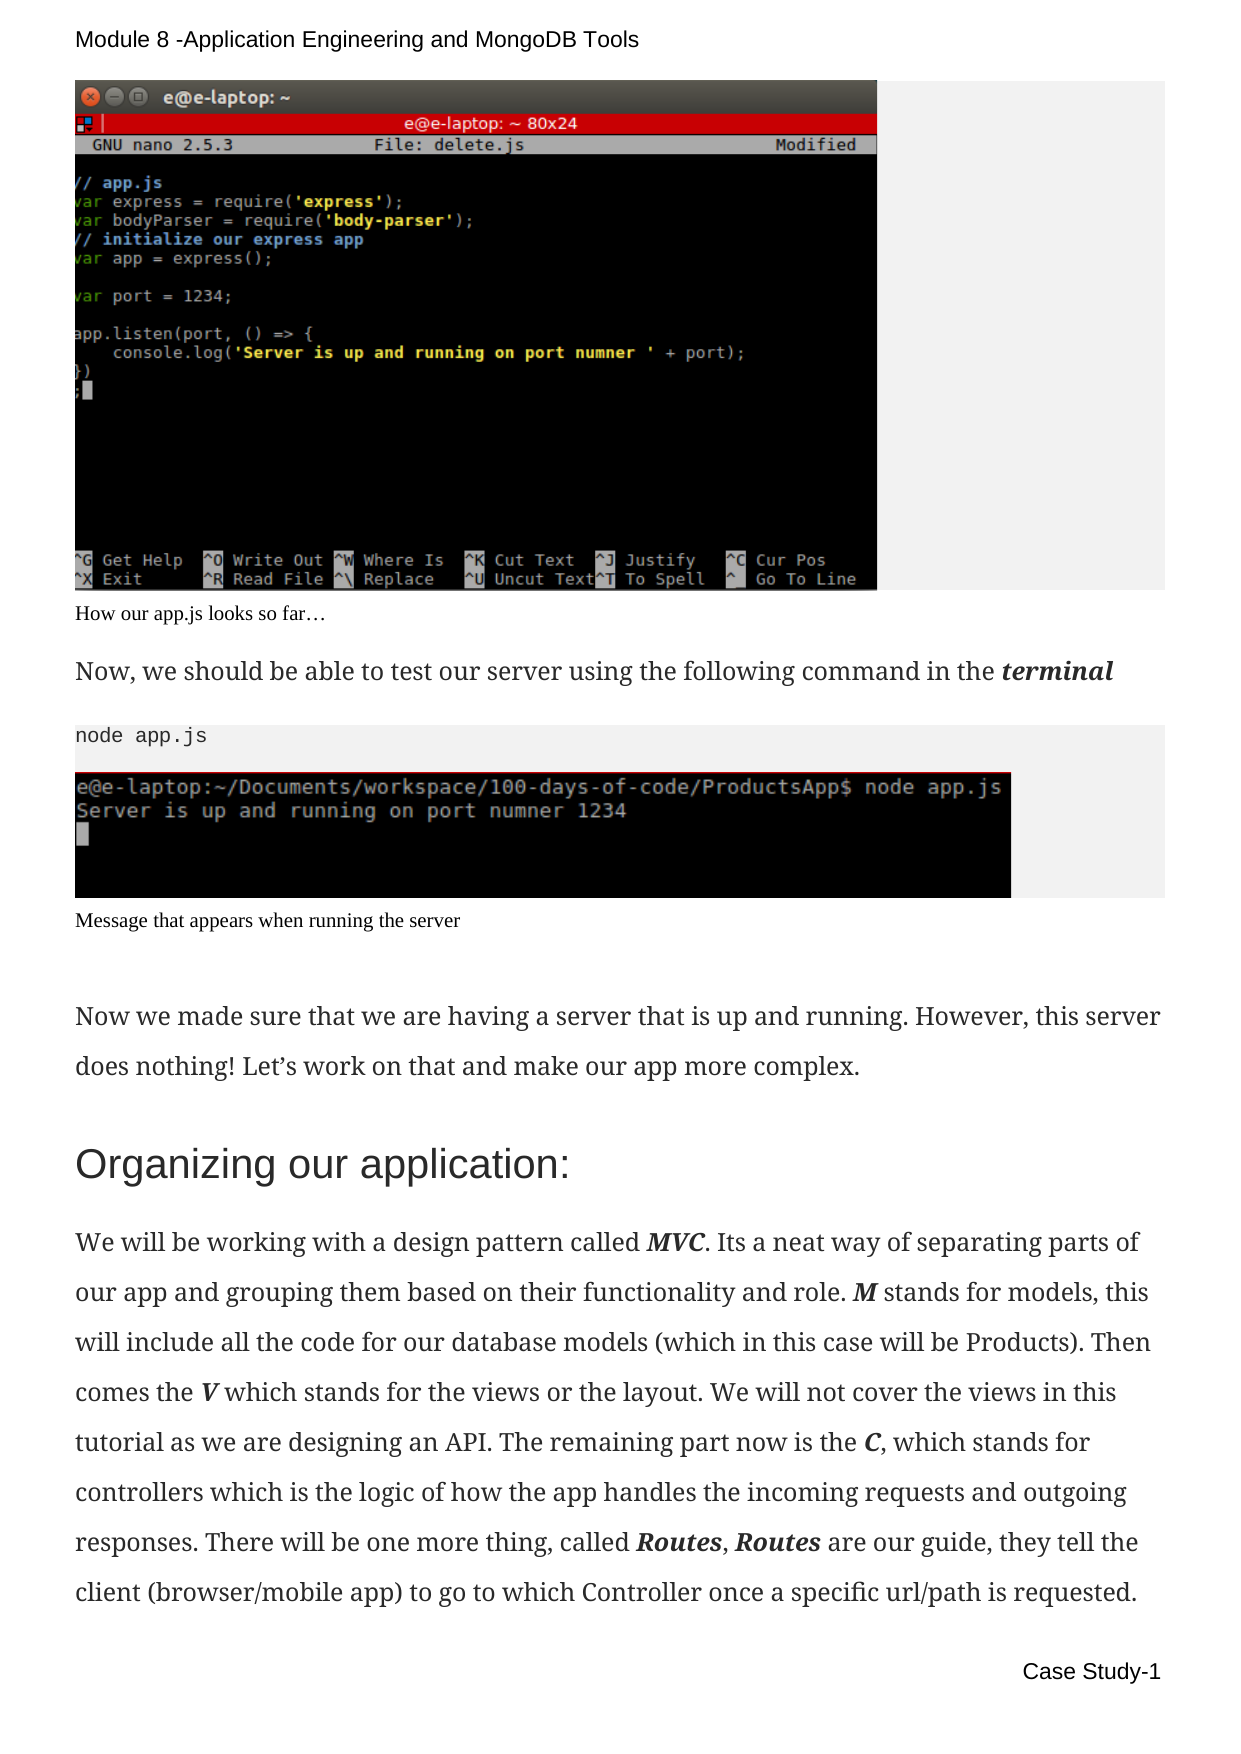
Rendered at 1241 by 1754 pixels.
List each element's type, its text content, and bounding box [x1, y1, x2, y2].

text node app.js [75, 725, 1165, 748]
text Message that appears when running the server [75, 908, 1165, 932]
picture [75, 80, 878, 591]
text Now we made sure that we are having a server that is up and running. However, this server does nothing! Let’s work on that and make our app more complex. [75, 982, 1165, 1082]
text Organizing our application: [75, 1131, 1165, 1187]
picture [75, 772, 1012, 898]
text Now, we should be able to test our server using the following command in the terminal [75, 637, 1165, 687]
text How our app.js looks so far… [75, 601, 1165, 625]
text We will be working with a design pattern called MVC. Its a neat way of separating parts of our app and grouping them based on their functionality and role. M stands for models, this will include all the code for our database models (which in this case will be Products). Then comes the V which stands for the views or the layout. We will not cover the views in this tutorial as we are designing an API. The remaining part now is the C, which stands for controllers which is the logic of how the app handles the incoming requests and outgoing responses. There will be one more thing, called Routes, Routes are our guide, they tell the client (browser/mobile app) to go to which Controller once a specific url/path is requested. [75, 1209, 1165, 1609]
